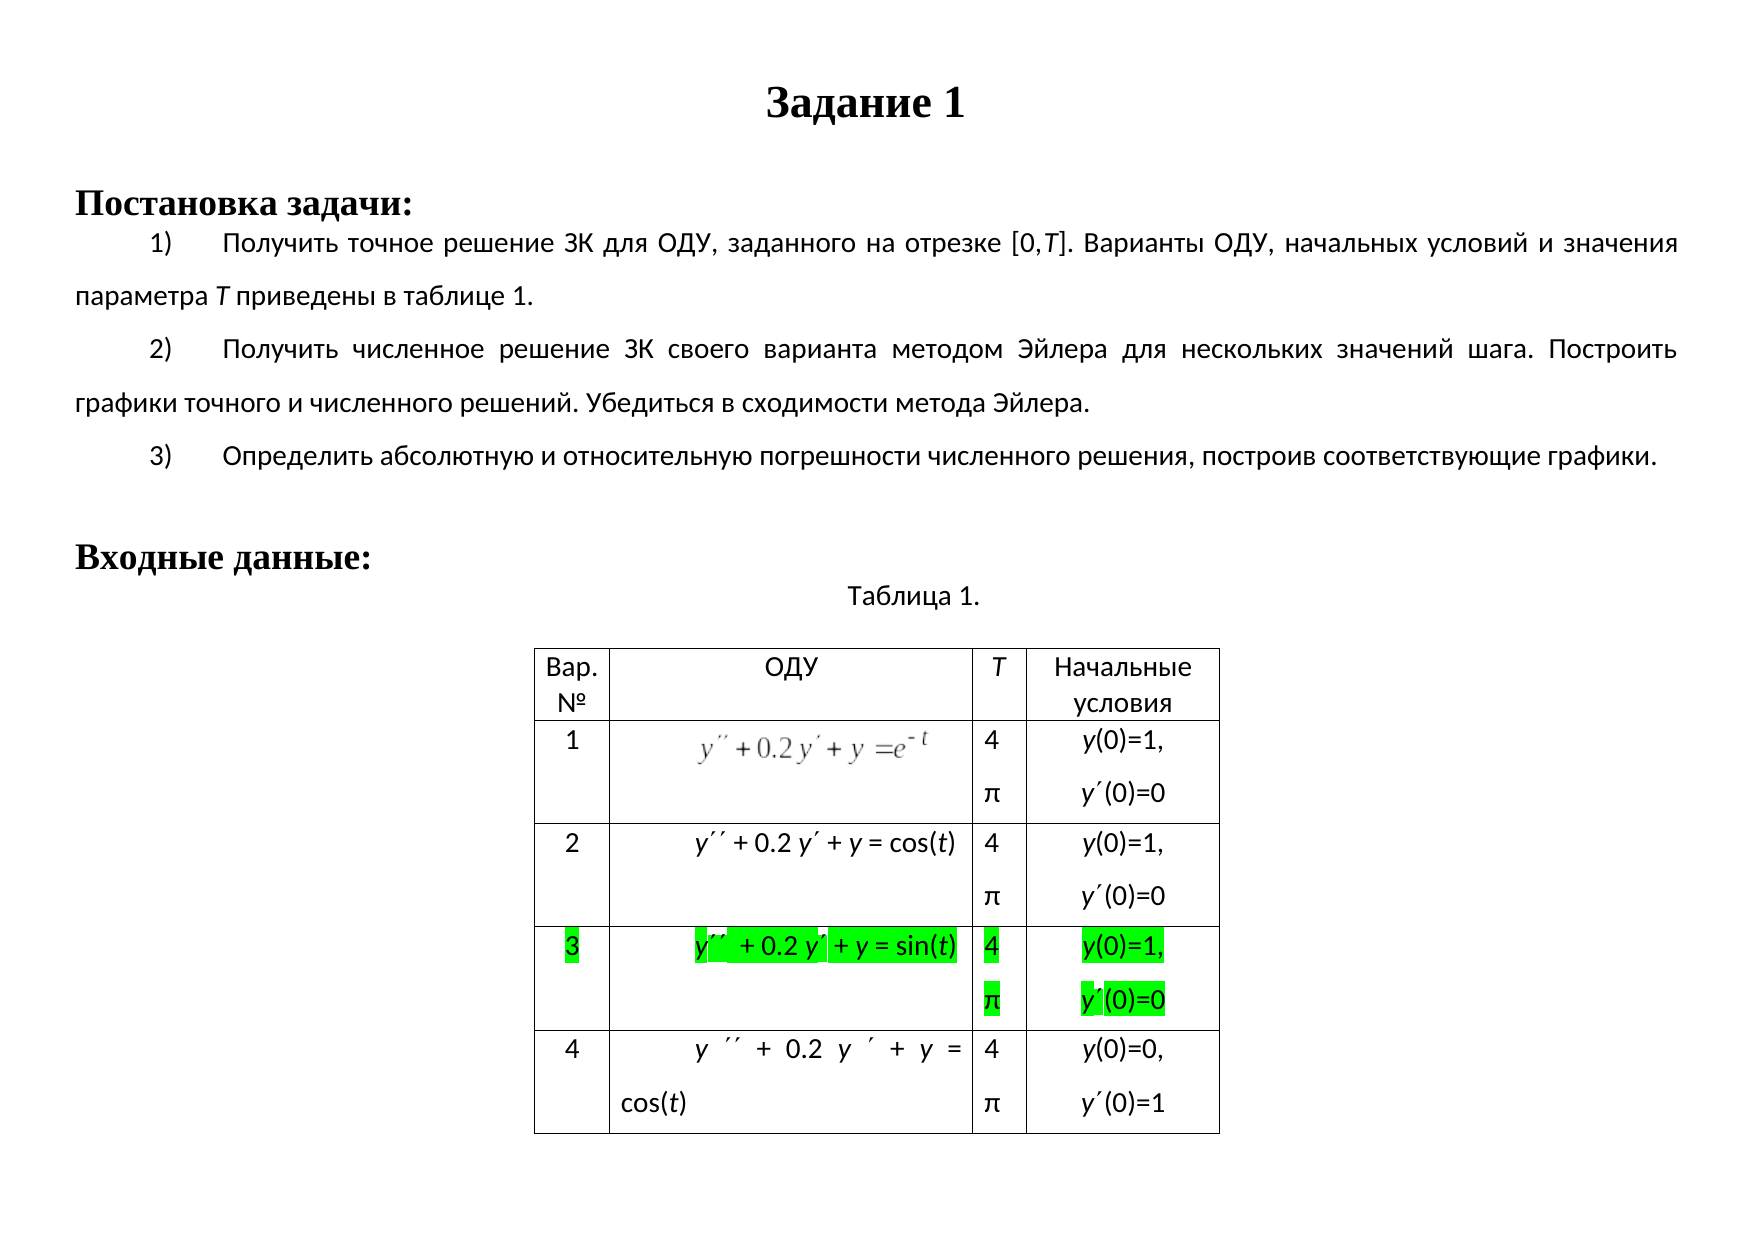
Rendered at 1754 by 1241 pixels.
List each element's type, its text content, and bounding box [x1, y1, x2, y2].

list Получить точное решение ЗК для ОДУ, заданного на отрезке [0,T]. Варианты ОДУ, начальных условий и значения параметра T приведены в таблице 1. [75, 224, 1679, 313]
table_cell y + 0.2 y + y = sin(t) [610, 927, 972, 1029]
text Таблица 1. [75, 577, 1679, 613]
text Входные данные: [75, 534, 1657, 577]
table_cell 4π [973, 1031, 1026, 1133]
list Получить численное решение ЗК своего варианта методом Эйлера для нескольких значений шага. Построить графики точного и численного решений. Убедиться в сходимости метода Эйлера. [75, 331, 1679, 420]
table_header Начальные условия [1027, 649, 1219, 720]
table_cell 4π [973, 721, 1026, 823]
table_cell 4π [973, 927, 1026, 1029]
table_cell 4π [973, 824, 1026, 926]
table_cell 3 [535, 927, 609, 1029]
table_cell y + 0.2 y + y = cos(t) [610, 824, 972, 926]
table_header ОДУ [610, 649, 972, 720]
text Постановка задачи: [75, 181, 1657, 224]
table_cell y(0)=1, y(0)=0 [1027, 927, 1219, 1029]
list Определить абсолютную и относительную погрешности численного решения, построив соответствующие графики. [75, 437, 1679, 473]
text Задание 1 [75, 75, 1657, 128]
table_cell 1 [535, 721, 609, 823]
table_cell [610, 721, 972, 823]
table_cell 2 [535, 824, 609, 926]
table_cell y(0)=1, y(0)=0 [1027, 824, 1219, 926]
table_cell 4 [535, 1031, 609, 1133]
table_cell y + 0.2 y + y = cos(t) [610, 1031, 972, 1133]
table_cell y(0)=1, y(0)=0 [1027, 721, 1219, 823]
table_cell y(0)=0, y(0)=1 [1027, 1031, 1219, 1133]
table_header T [973, 649, 1026, 720]
table_header Вар. № [535, 649, 609, 720]
